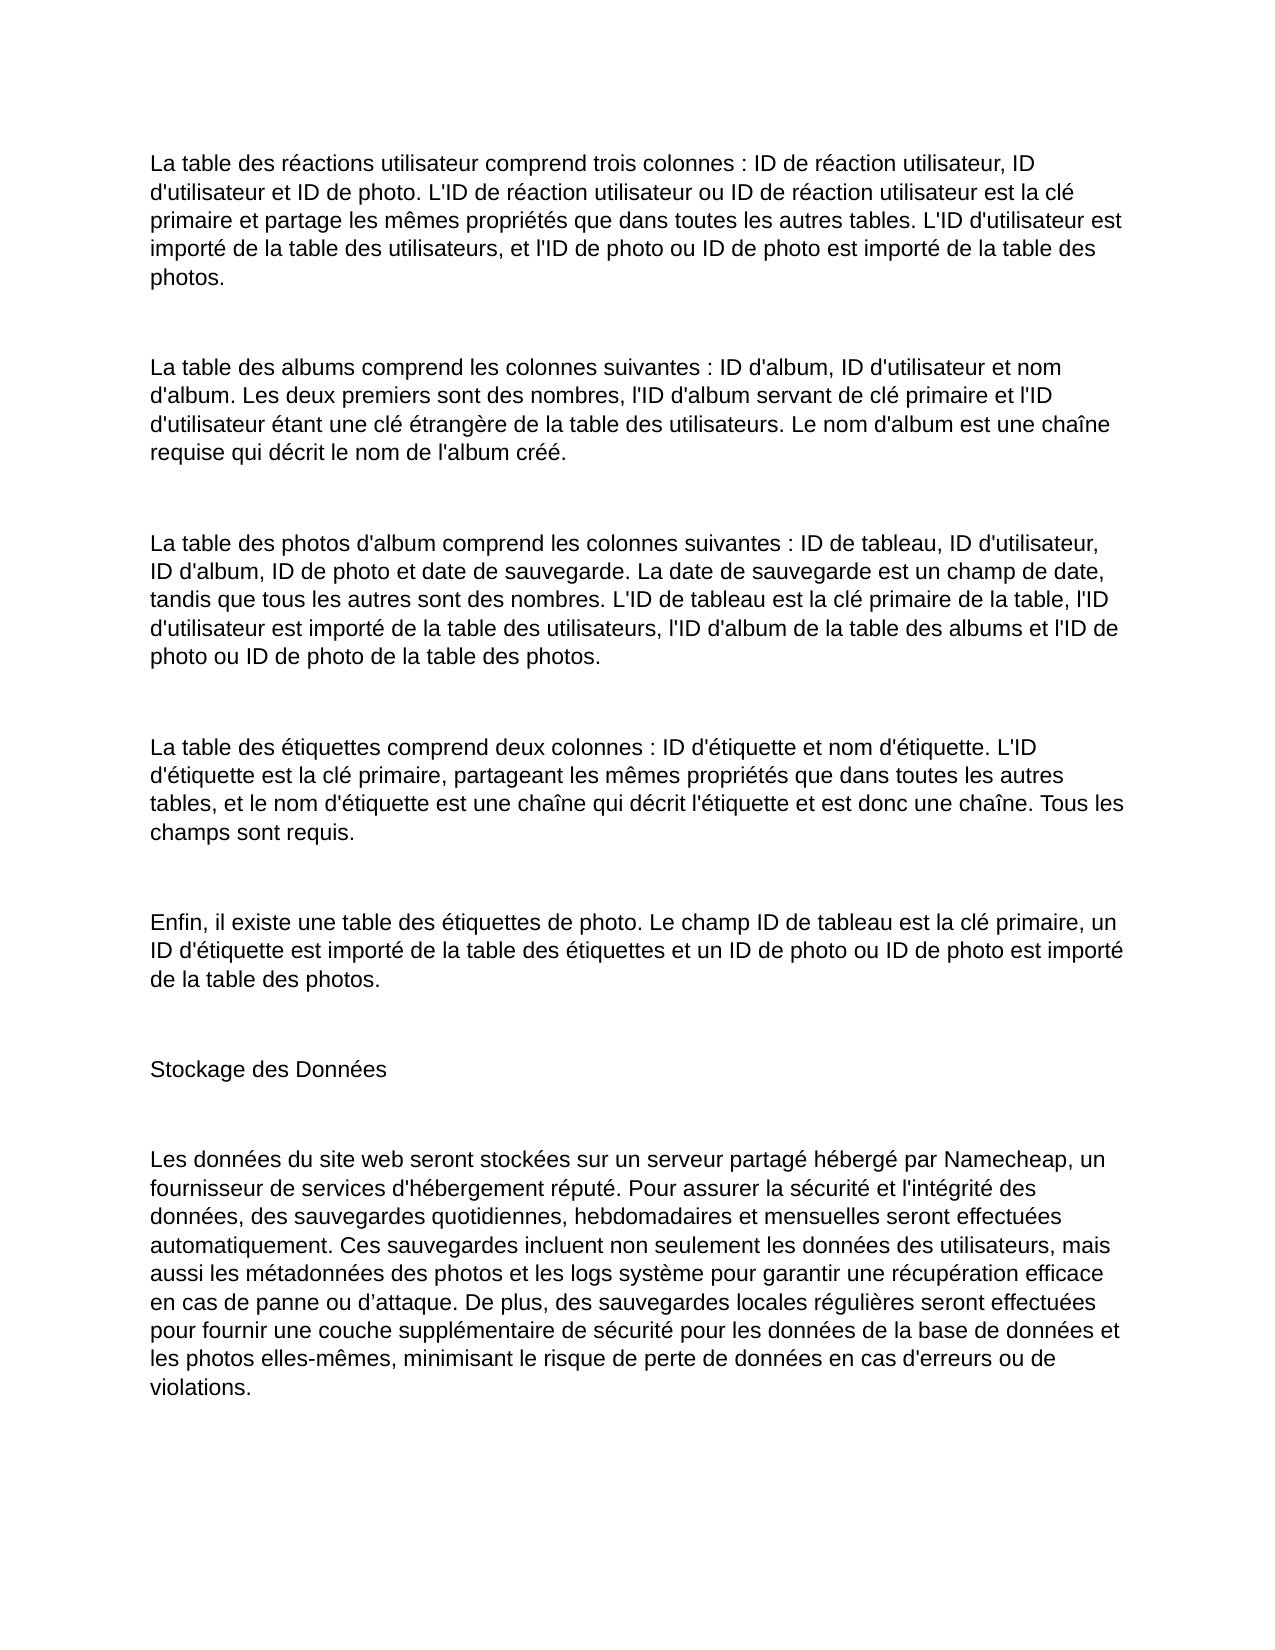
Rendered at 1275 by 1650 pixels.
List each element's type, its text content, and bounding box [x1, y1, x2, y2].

text Enfin, il existe une table des étiquettes de photo. Le champ ID de tableau est la clé primaire, un ID d'étiquette est importé de la table des étiquettes et un ID de photo ou ID de photo est importé de la table des photos. [150, 909, 1125, 992]
text La table des réactions utilisateur comprend trois colonnes : ID de réaction utilisateur, ID d'utilisateur et ID de photo. L'ID de réaction utilisateur ou ID de réaction utilisateur est la clé primaire et partage les mêmes propriétés que dans toutes les autres tables. L'ID d'utilisateur est importé de la table des utilisateurs, et l'ID de photo ou ID de photo est importé de la table des photos. [150, 150, 1125, 290]
text La table des photos d'album comprend les colonnes suivantes : ID de tableau, ID d'utilisateur, ID d'album, ID de photo et date de sauvegarde. La date de sauvegarde est un champ de date, tandis que tous les autres sont des nombres. L'ID de tableau est la clé primaire de la table, l'ID d'utilisateur est importé de la table des utilisateurs, l'ID d'album de la table des albums et l'ID de photo ou ID de photo de la table des photos. [150, 529, 1125, 669]
text La table des étiquettes comprend deux colonnes : ID d'étiquette et nom d'étiquette. L'ID d'étiquette est la clé primaire, partageant les mêmes propriétés que dans toutes les autres tables, et le nom d'étiquette est une chaîne qui décrit l'étiquette et est donc une chaîne. Tous les champs sont requis. [150, 733, 1125, 845]
text Stockage des Données [150, 1056, 1125, 1082]
